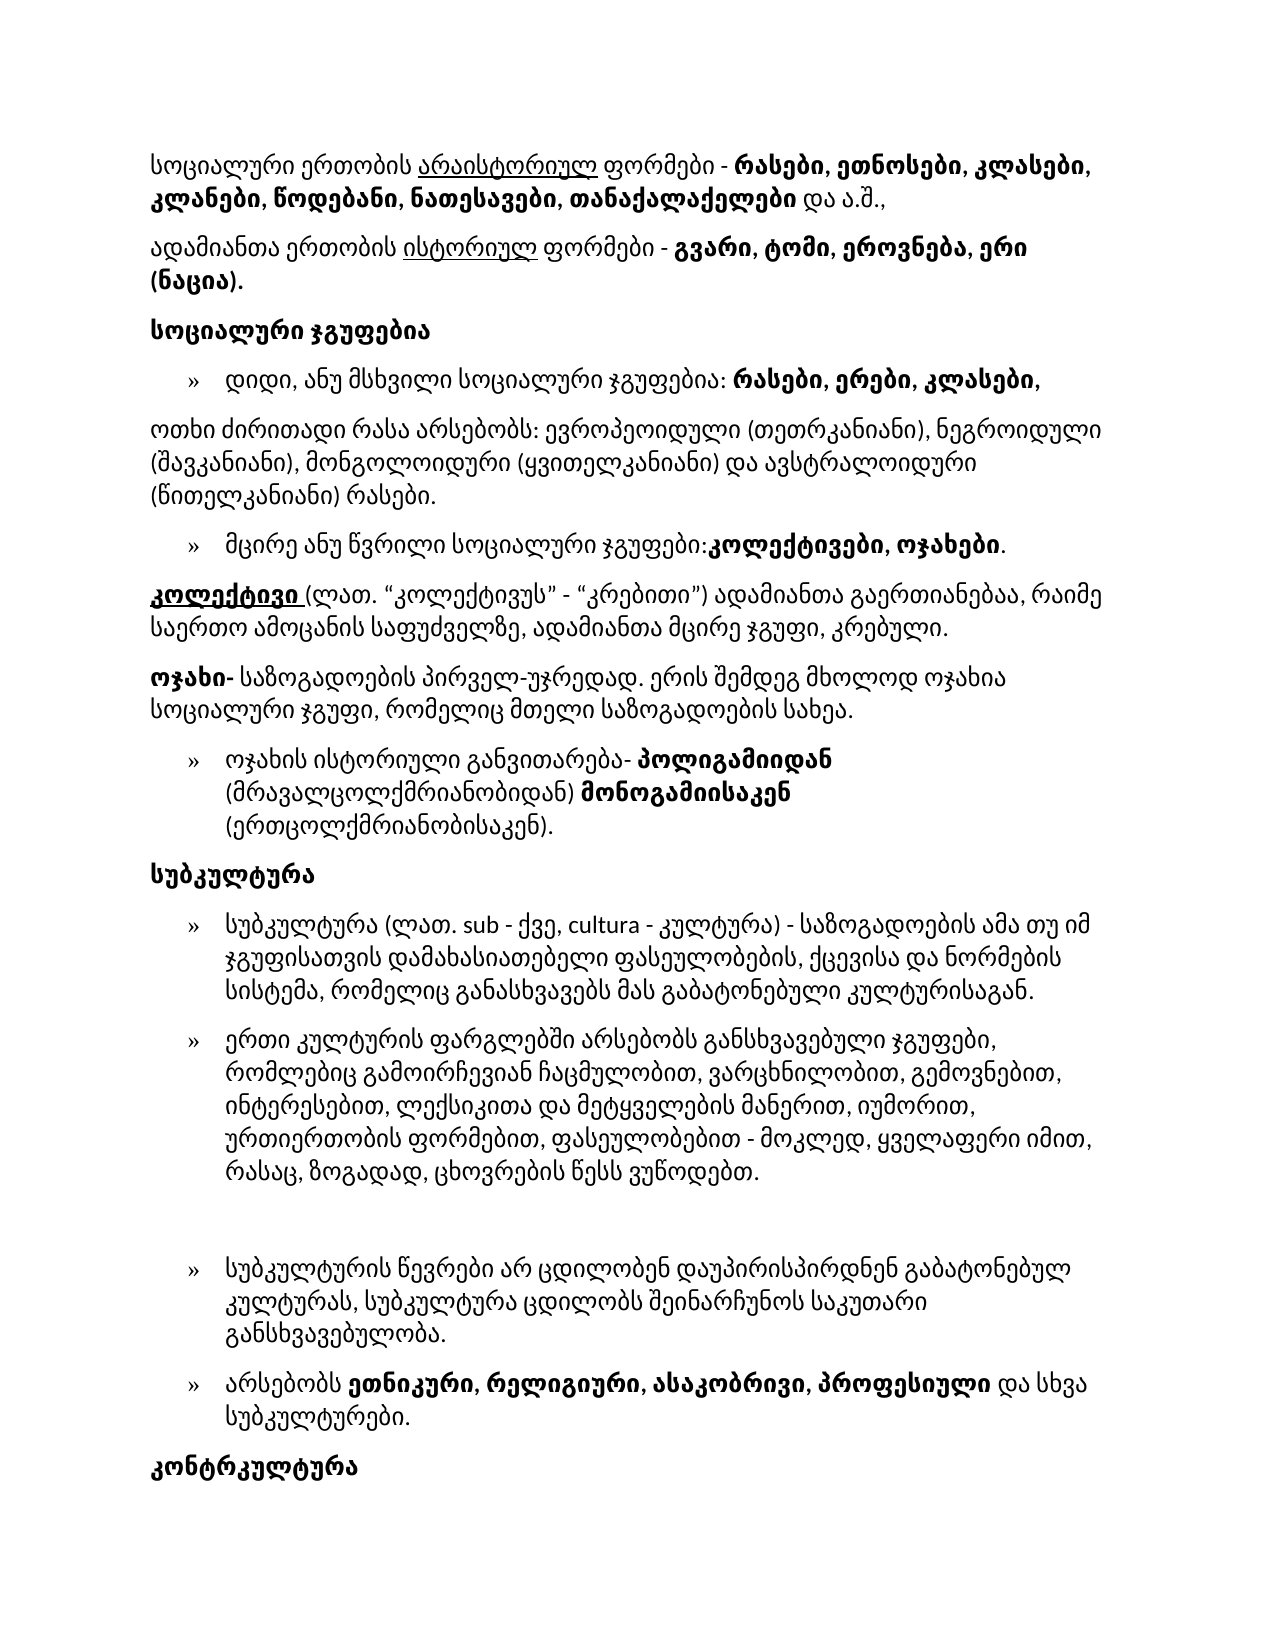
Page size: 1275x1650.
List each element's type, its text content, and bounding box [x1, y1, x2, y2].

text სოციალური ჯგუფებია [150, 315, 1125, 346]
list სუბკულტურა (ლათ. sub - ქვე, cultura - კულტურა) - საზოგადოების ამა თუ იმ ჯგუფისათვის დამახასიათებელი ფასეულობების, ქცევისა და ნორმების სისტემა, რომელიც განასხვავებს მას გაბატონებული კულტურისაგან. [187, 909, 1125, 1006]
list არსებობს ეთნიკური, რელიგიური, ასაკობრივი, პროფესიული და სხვა სუბკულტურები. [187, 1368, 1125, 1432]
list დიდი, ანუ მსხვილი სოციალური ჯგუფებია: რასები, ერები, კლასები, [187, 364, 1125, 395]
list ერთი კულტურის ფარგლებში არსებობს განსხვავებული ჯგუფები, რომლებიც გამოირჩევიან ჩაცმულობით, ვარცხნილობით, გემოვნებით, ინტერესებით, ლექსიკითა და მეტყველების მანერით, იუმორით, ურთიერთობის ფორმებით, ფასეულობებით - მოკლედ, ყველაფერი იმით, რასაც, ზოგადად, ცხოვრების წესს ვუწოდებთ. [187, 1024, 1125, 1187]
text კონტრკულტურა [150, 1451, 1125, 1481]
list სუბკულტურის წევრები არ ცდილობენ დაუპირისპირდნენ გაბატონებულ კულტურას, სუბკულტურა ცდილობს შეინარჩუნოს საკუთარი განსხვავებულობა. [187, 1253, 1125, 1349]
text სუბკულტურა [150, 859, 1125, 890]
text ოთხი ძირითადი რასა არსებობს: ევროპეოიდული (თეთრკანიანი), ნეგროიდული (შავკანიანი), მონგოლოიდური (ყვითელკანიანი) და ავსტრალოიდური (წითელკანიანი) რასები. [150, 414, 1125, 511]
text ოჯახი- საზოგადოების პირველ-უჯრედად. ერის შემდეგ მხოლოდ ოჯახია სოციალური ჯგუფი, რომელიც მთელი საზოგადოების სახეა. [150, 662, 1125, 725]
list ოჯახის ისტორიული განვითარება- პოლიგამიიდან (მრავალცოლქმრიანობიდან) მონოგამიისაკენ (ერთცოლქმრიანობისაკენ). [187, 744, 1125, 841]
text ადამიანთა ერთობის ისტორიულ ფორმები - გვარი, ტომი, ეროვნება, ერი (ნაცია). [150, 232, 1125, 296]
text კოლექტივი (ლათ. “კოლექტივუს” - “კრებითი”) ადამიანთა გაერთიანებაა, რაიმე საერთო ამოცანის საფუძველზე, ადამიანთა მცირე ჯგუფი, კრებული. [150, 579, 1125, 643]
text სოციალური ერთობის არაისტორიულ ფორმები - რასები, ეთნოსები, კლასები, კლანები, წოდებანი, ნათესავები, თანაქალაქელები და ა.შ., [150, 150, 1125, 213]
list მცირე ანუ წვრილი სოციალური ჯგუფები:კოლექტივები, ოჯახები. [187, 529, 1125, 560]
